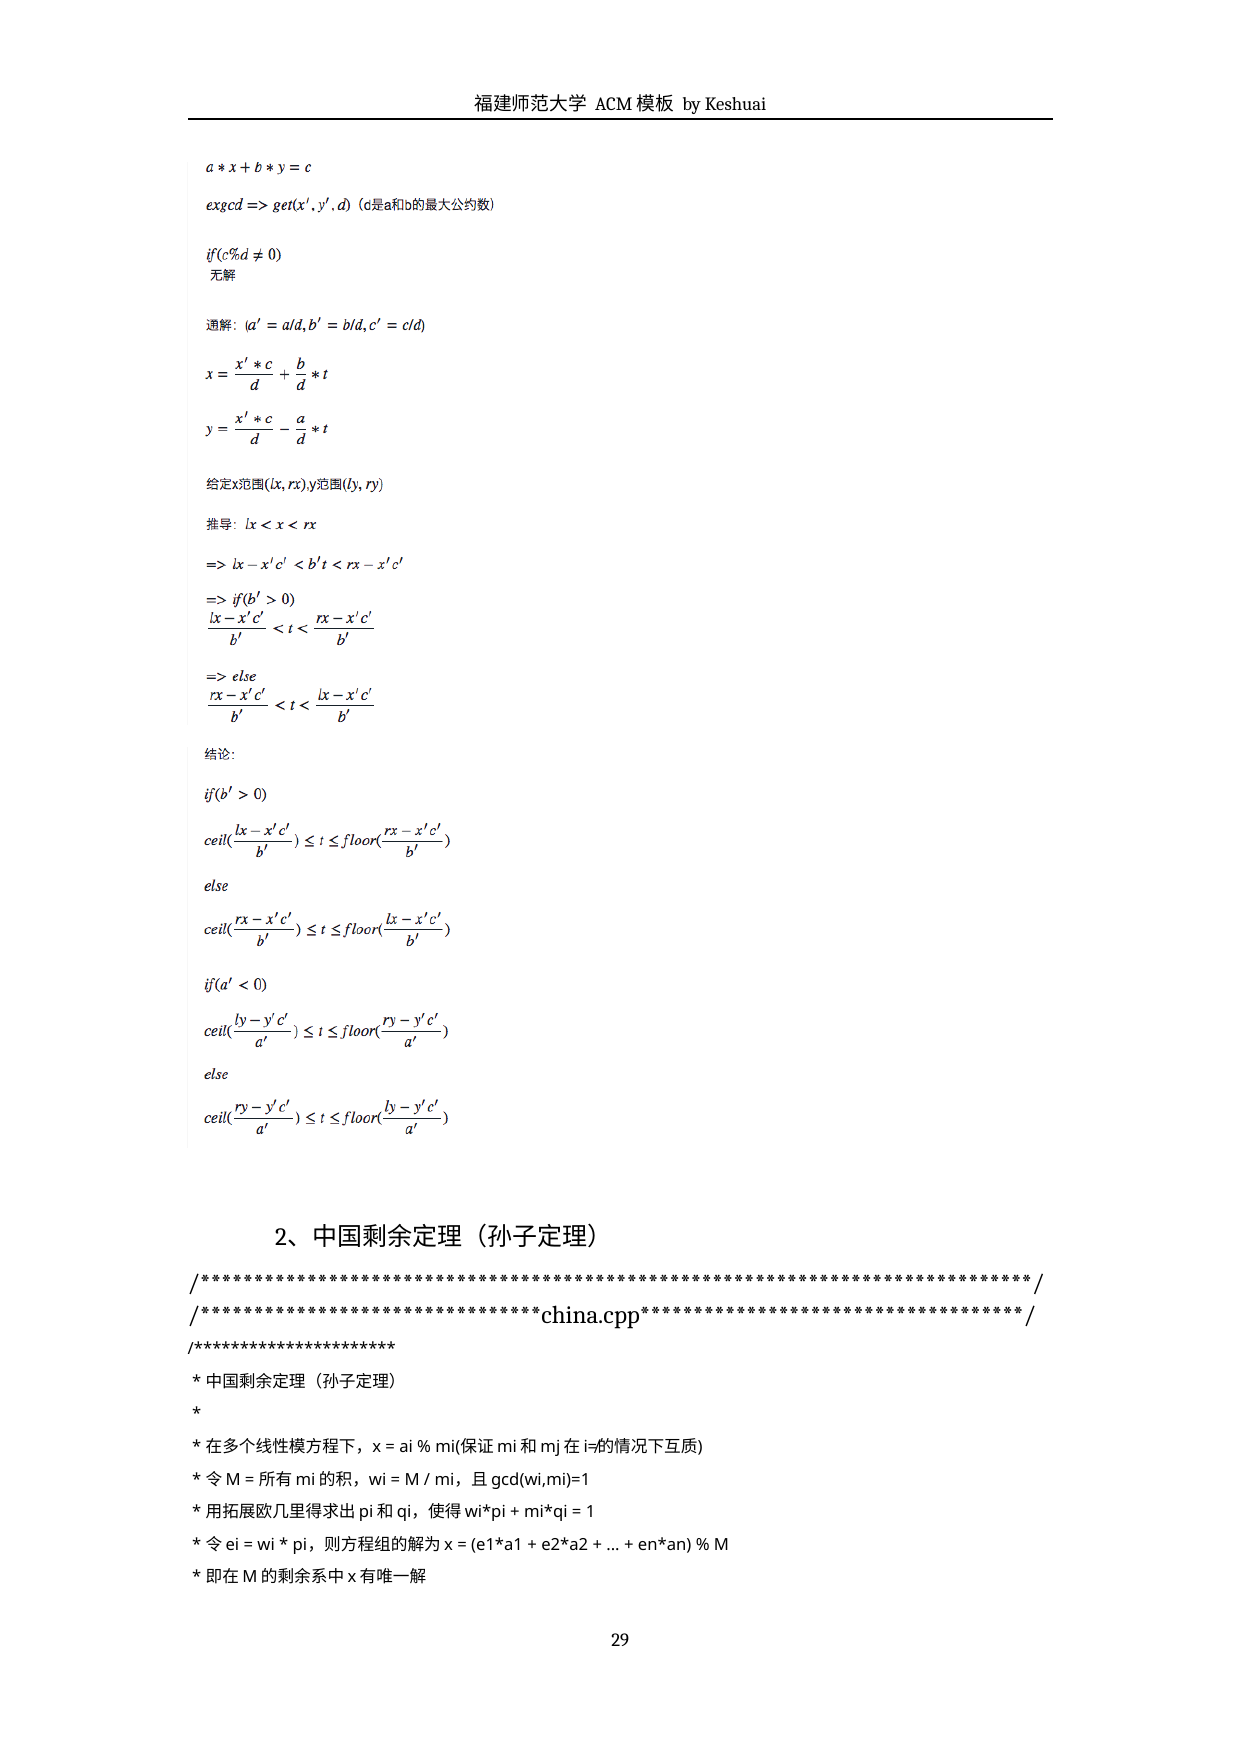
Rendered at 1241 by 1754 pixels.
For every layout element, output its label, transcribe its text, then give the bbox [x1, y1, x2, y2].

text * 在多个线性模方程下，x = ai % mi(保证mi和mj在i≠的情况下互质) [187, 1429, 1053, 1462]
text * 用拓展欧几里得求出pi和qi，使得wi*pi + mi*qi = 1 [187, 1494, 1053, 1527]
picture [187, 162, 1050, 725]
text /********************************china.cpp************************************/ [187, 1299, 1053, 1332]
text * [187, 1397, 1053, 1429]
text 2、中国剩余定理（孙子定理） [231, 1202, 1053, 1267]
text * 令ei = wi * pi，则方程组的解为x = (e1*a1 + e2*a2 + ... + en*an) % M [187, 1527, 1053, 1559]
text /******************************************************************************/ [187, 1267, 1053, 1299]
picture [187, 747, 1052, 1148]
text * 中国剩余定理（孙子定理） [187, 1364, 1053, 1397]
text * 即在M的剩余系中x有唯一解 [187, 1559, 1053, 1592]
text * 令M = 所有mi的积，wi = M / mi，且gcd(wi,mi)=1 [187, 1462, 1053, 1494]
text /********************** [187, 1332, 1053, 1364]
